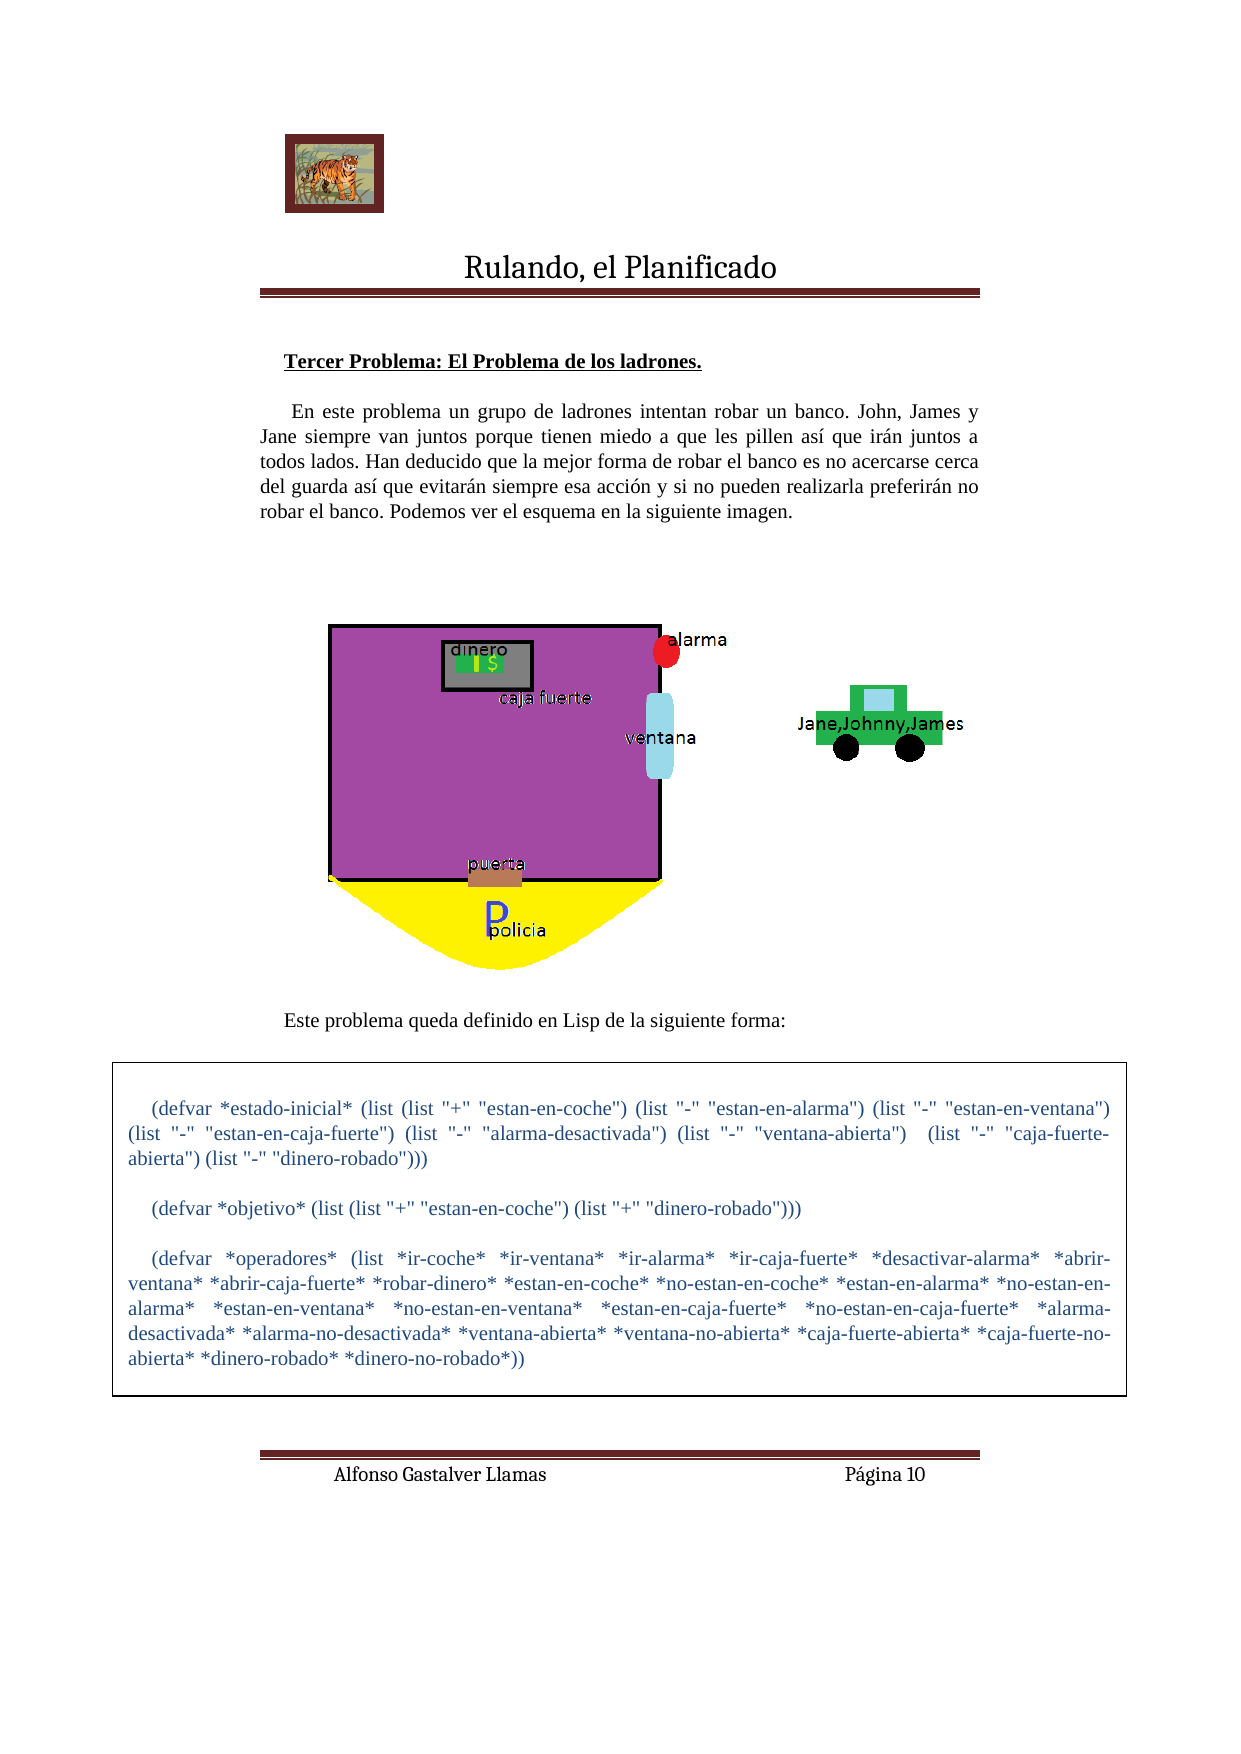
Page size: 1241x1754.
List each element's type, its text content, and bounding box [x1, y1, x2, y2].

picture [283, 547, 1003, 983]
text Este problema queda definido en Lisp de la siguiente forma: [260, 1007, 980, 1032]
text Tercer Problema: El Problema de los ladrones. [260, 348, 980, 373]
text En este problema un grupo de ladrones intentan robar un banco. John, James y Jane siempre van juntos porque tienen miedo a que les pillen así que irán juntos a todos lados. Han deducido que la mejor forma de robar el banco es no acercarse cerca del guarda así que evitarán siempre esa acción y si no pueden realizarla preferirán no robar el banco. Podemos ver el esquema en la siguiente imagen. [260, 398, 980, 523]
